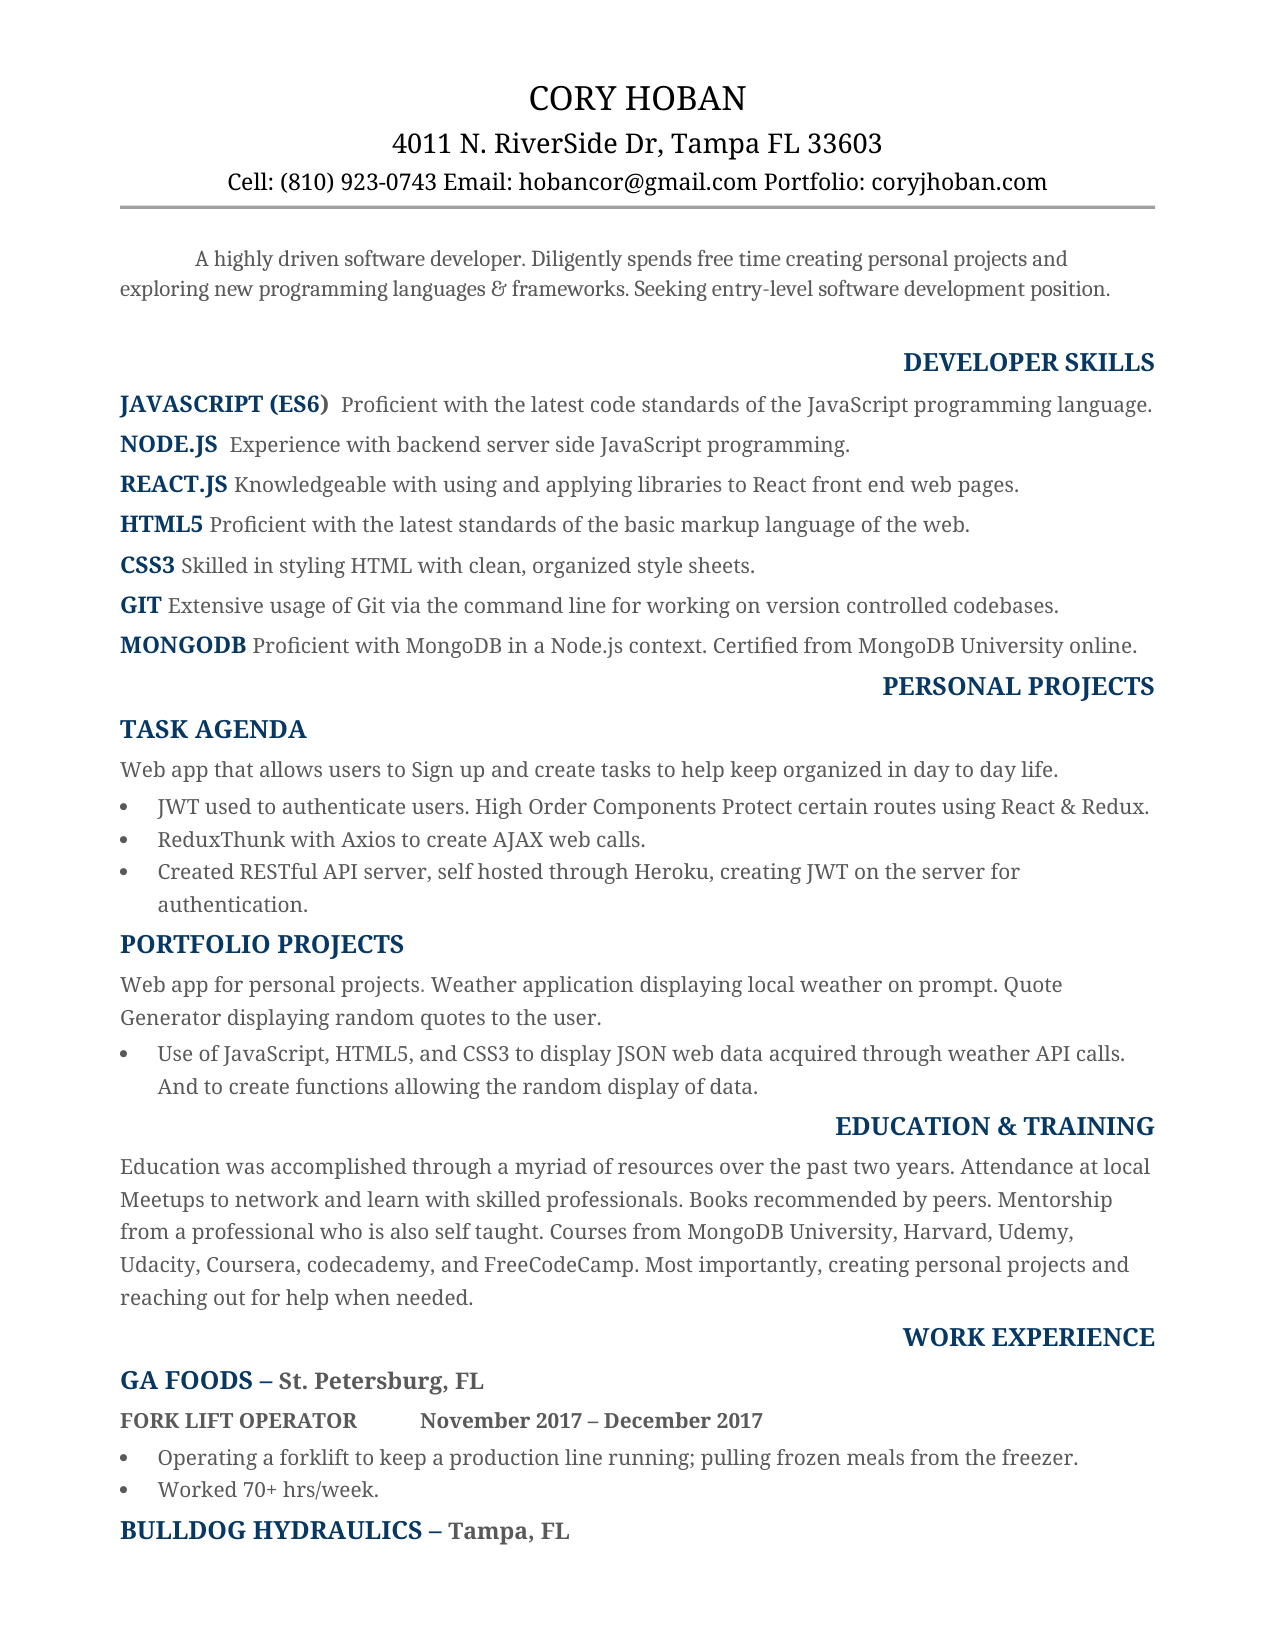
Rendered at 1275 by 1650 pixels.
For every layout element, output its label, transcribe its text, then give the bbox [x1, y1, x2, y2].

list JWT used to authenticate users. High Order Components Protect certain routes using React & Redux. [120, 792, 1155, 821]
text WORK EXPERIENCE [120, 1319, 1155, 1353]
text FORK LIFT OPERATOR November 2017 – December 2017 [120, 1406, 1155, 1434]
list Use of JavaScript, HTML5, and CSS3 to display JSON web data acquired through weather API calls. And to create functions allowing the random display of data. [120, 1039, 1155, 1101]
text A highly driven software developer. Diligently spends free time creating personal projects and exploring new programming languages & frameworks. Seeking entry-level software development position. [120, 246, 1155, 302]
text HTML5 Proficient with the latest standards of the basic markup language of the web. [120, 508, 1155, 540]
text CSS3 Skilled in styling HTML with clean, organized style sheets. [120, 548, 1155, 580]
list Worked 70+ hrs/week. [120, 1476, 1155, 1504]
text GIT Extensive usage of Git via the command line for working on version controlled codebases. [120, 589, 1155, 620]
text Web app that allows users to Sign up and create tasks to help keep organized in day to day life. [120, 756, 1155, 784]
text CORY HOBAN [120, 75, 1155, 120]
list Created RESTful API server, self hosted through Heroku, creating JWT on the server for authentication. [120, 857, 1155, 918]
text PORTFOLIO PROJECTS [120, 927, 1155, 961]
text TASK AGENDA [120, 712, 1155, 746]
text MONGODB Proficient with MongoDB in a Node.js context. Certified from MongoDB University online. [120, 629, 1155, 660]
text REACT.JS Knowledgeable with using and applying libraries to React front end web pages. [120, 468, 1155, 499]
text GA FOODS – St. Petersburg, FL [120, 1363, 1155, 1397]
text Cell: (810) 923-0743 Email: hobancor@gmail.com Portfolio: coryjhoban.com [120, 166, 1155, 197]
text DEVELOPER SKILLS [120, 345, 1155, 379]
text PERSONAL PROJECTS [120, 669, 1155, 703]
list ReduxThunk with Axios to create AJAX web calls. [120, 825, 1155, 853]
text NODE.JS Experience with backend server side JavaScript programming. [120, 428, 1155, 459]
text JAVASCRIPT (ES6) Proficient with the latest code standards of the JavaScript programming language. [120, 388, 1155, 419]
text EDUCATION & TRAINING [120, 1109, 1155, 1143]
list Operating a forklift to keep a production line running; pulling frozen meals from the freezer. [120, 1443, 1155, 1471]
text BULLDOG HYDRAULICS – Tampa, FL [120, 1512, 1155, 1546]
text Web app for personal projects. Weather application displaying local weather on prompt. Quote Generator displaying random quotes to the user. [120, 970, 1155, 1031]
text 4011 N. RiverSide Dr, Tampa FL 33603 [120, 124, 1155, 161]
text Education was accomplished through a myriad of resources over the past two years. Attendance at local Meetups to network and learn with skilled professionals. Books recommended by peers. Mentorship from a professional who is also self taught. Courses from MongoDB University, Harvard, Udemy, Udacity, Coursera, codecademy, and FreeCodeCamp. Most importantly, creating personal projects and reaching out for help when needed. [120, 1152, 1155, 1311]
